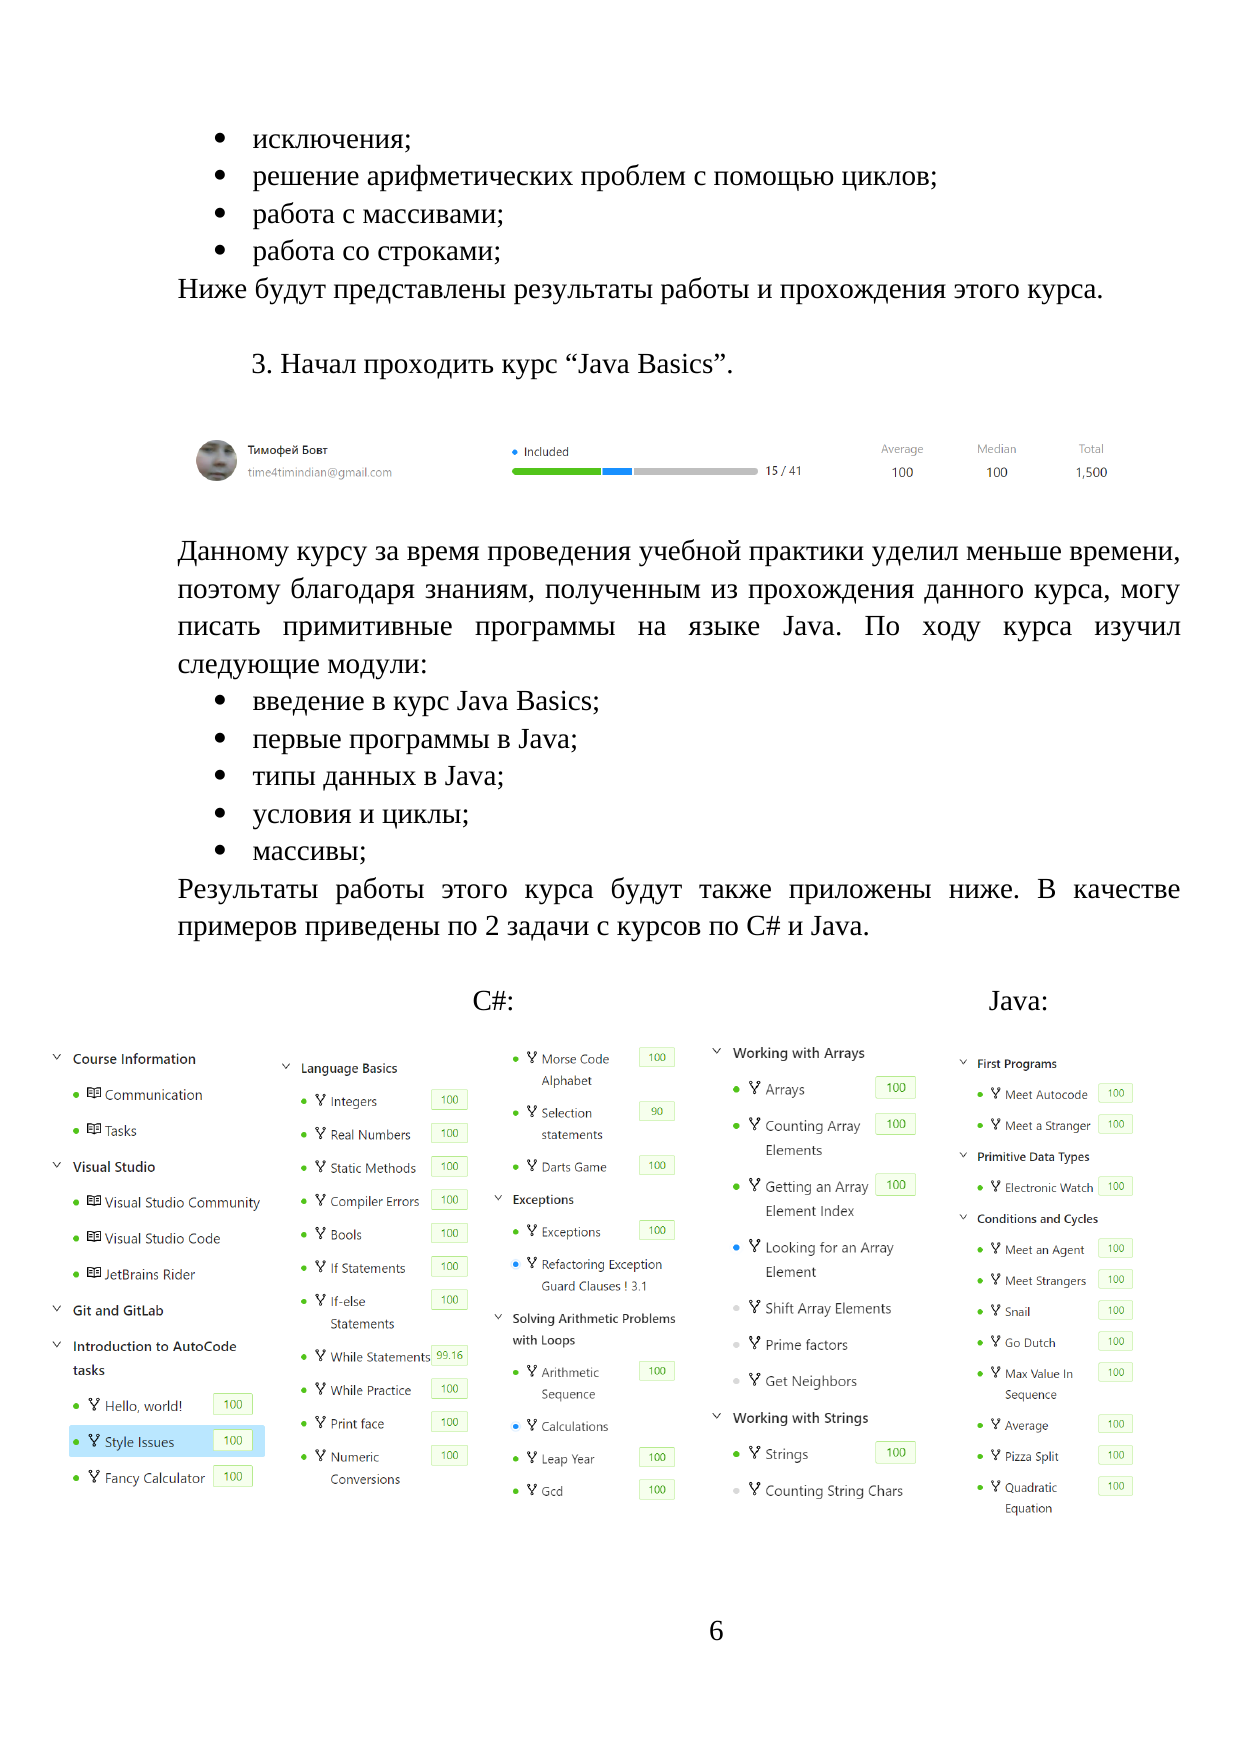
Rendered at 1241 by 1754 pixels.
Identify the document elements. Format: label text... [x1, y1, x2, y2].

picture [153, 395, 1158, 526]
list работа с массивами; [215, 193, 1181, 231]
list условия и циклы; [215, 793, 1181, 831]
text C#: Java: [398, 981, 1181, 1018]
text Данному курсу за время проведения учебной практики уделил меньше времени, поэтому благодаря знаниям, полученным из прохождения данного курса, могу писать примитивные программы на языке Java. По ходу курса изучил следующие модули: [177, 531, 1181, 681]
list исключения; [215, 118, 1181, 156]
list решение арифметических проблем с помощью циклов; [215, 156, 1181, 193]
list массивы; [215, 831, 1181, 868]
picture [695, 1036, 945, 1513]
text Ниже будут представлены результаты работы и прохождения этого курса. [177, 268, 1181, 306]
list первые программы в Java; [215, 718, 1181, 756]
list введение в курс Java Basics; [215, 681, 1181, 718]
text 3. Начал проходить курс “Java Basics”. [177, 343, 1181, 381]
list работа со строками; [215, 231, 1181, 268]
picture [39, 1042, 694, 1504]
text Результаты работы этого курса будут также приложены ниже. В качестве примеров приведены по 2 задачи с курсов по C# и Java. [177, 868, 1181, 943]
list типы данных в Java; [215, 756, 1181, 793]
picture [949, 1047, 1149, 1518]
